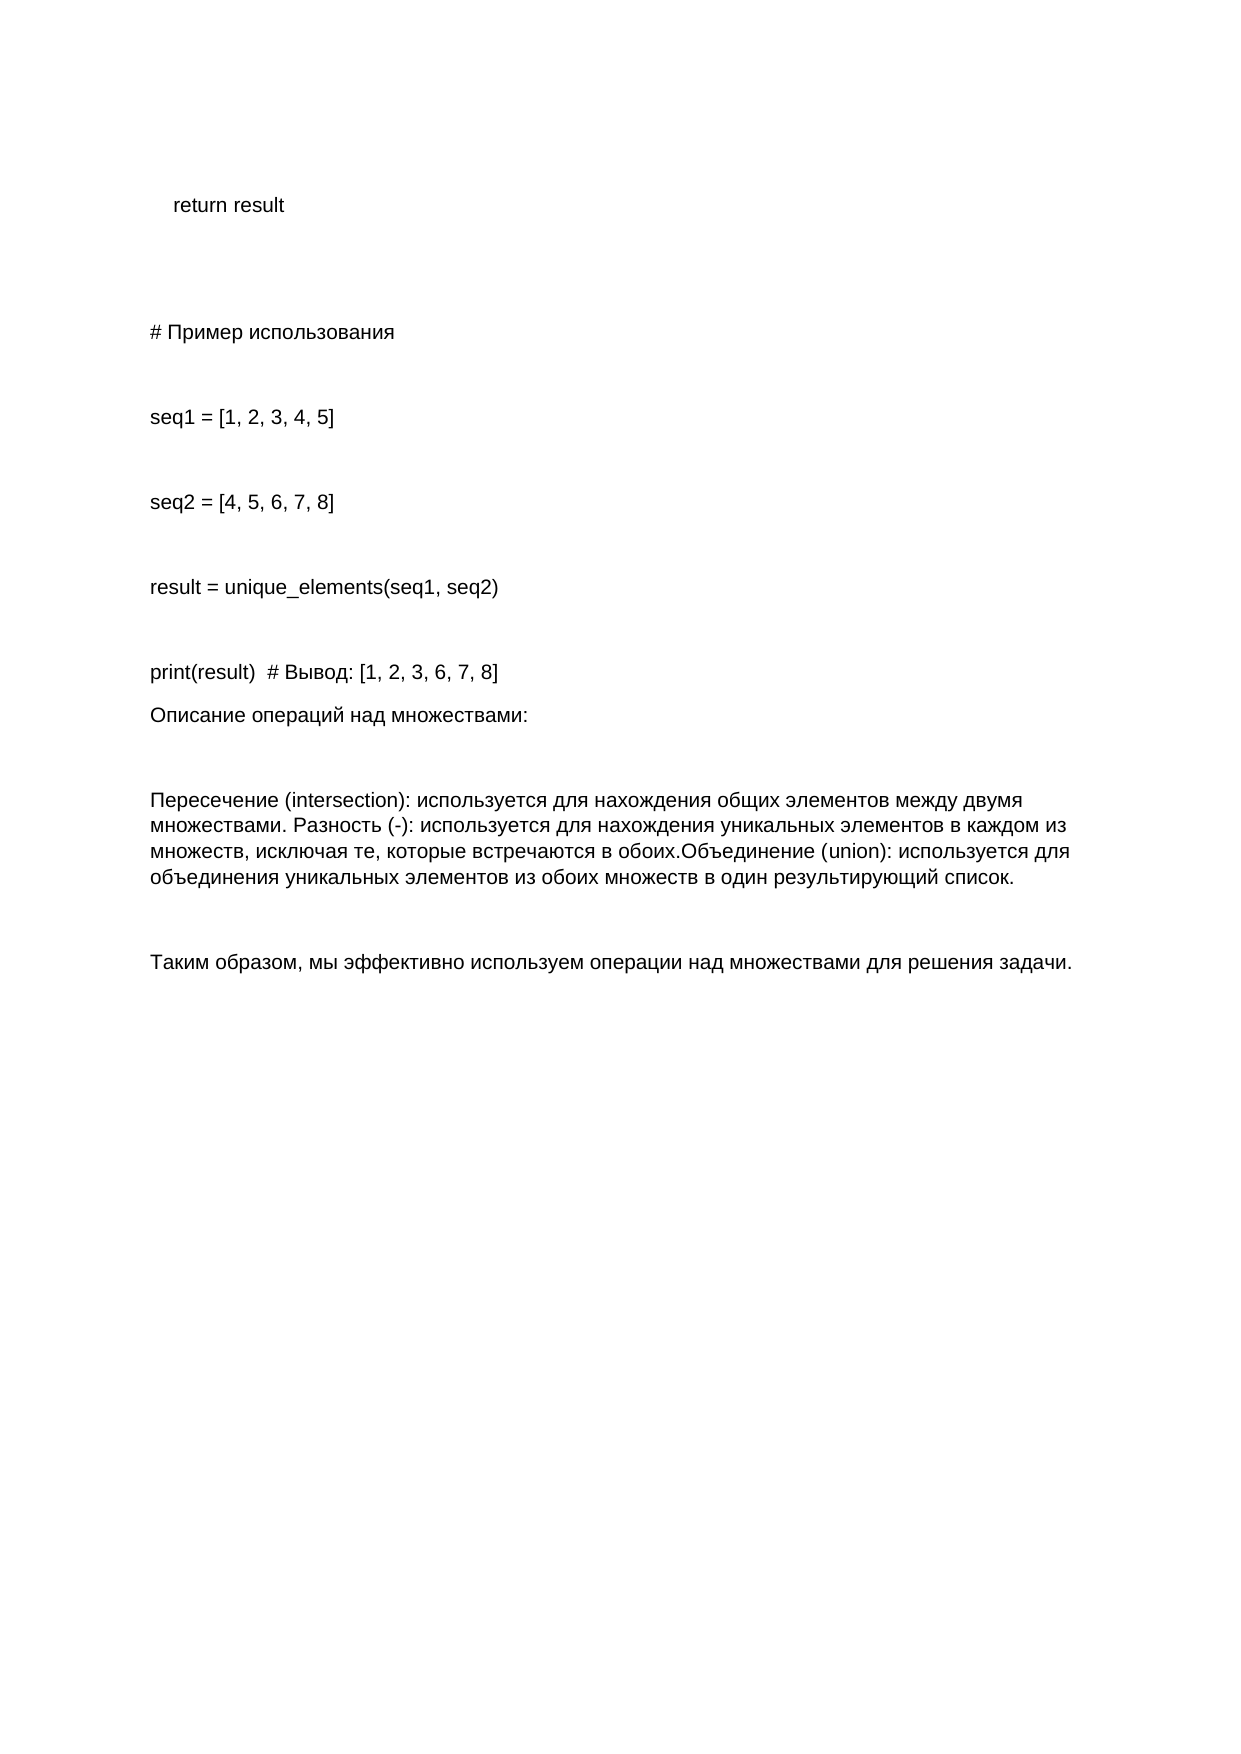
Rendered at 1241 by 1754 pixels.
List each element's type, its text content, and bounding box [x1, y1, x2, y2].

text seq2 = [4, 5, 6, 7, 8] [150, 490, 1090, 514]
text seq1 = [1, 2, 3, 4, 5] [150, 405, 1090, 429]
text Описание операций над множествами: [150, 702, 1090, 726]
text return result [150, 192, 1090, 216]
text Таким образом, мы эффективно используем операции над множествами для решения задачи. [150, 950, 1090, 974]
text print(result) # Вывод: [1, 2, 3, 6, 7, 8] [150, 660, 1090, 684]
text result = unique_elements(seq1, seq2) [150, 575, 1090, 599]
text # Пример использования [150, 320, 1090, 344]
text Пересечение (intersection): используется для нахождения общих элементов между двумя множествами. Разность (-): используется для нахождения уникальных элементов в каждом из множеств, исключая те, которые встречаются в обоих.Объединение (union): используется для объединения уникальных элементов из обоих множеств в один результирующий список. [150, 787, 1090, 889]
